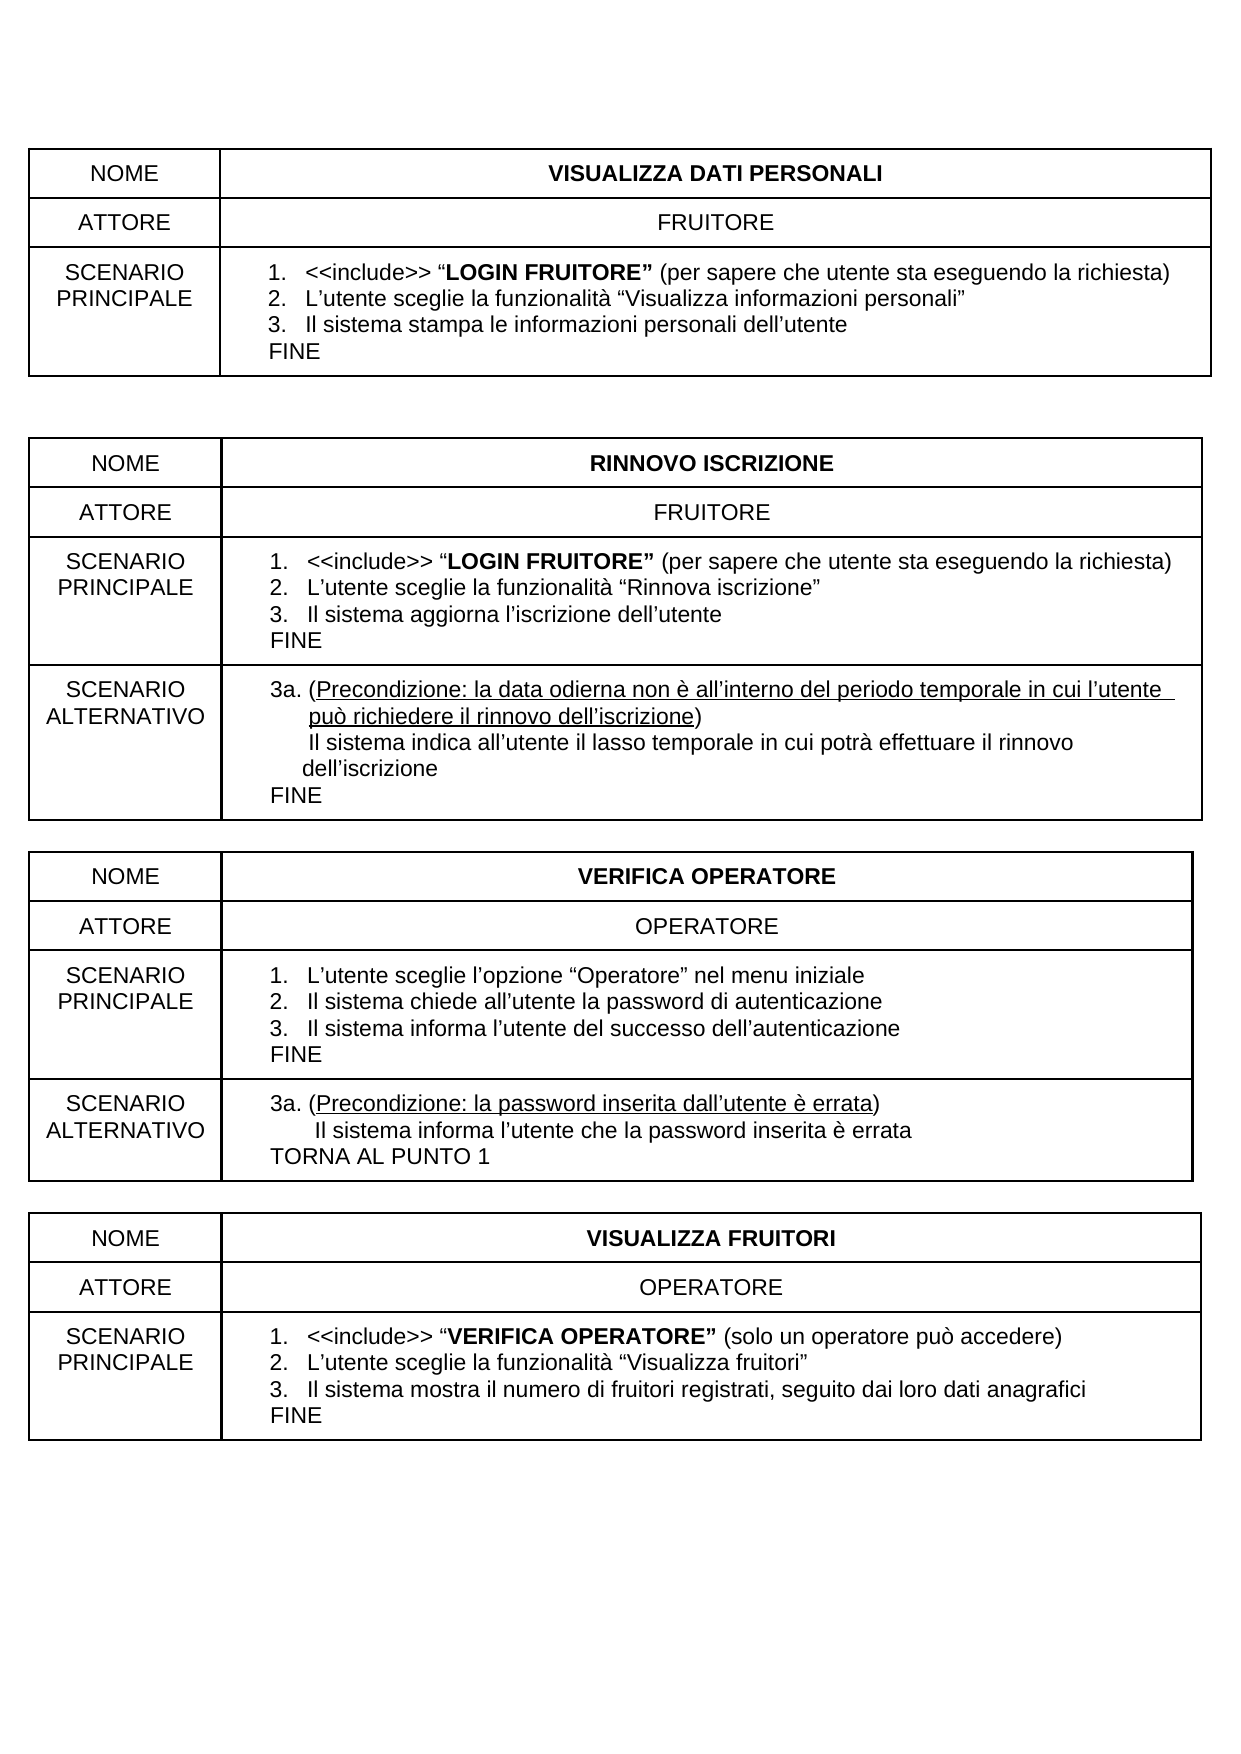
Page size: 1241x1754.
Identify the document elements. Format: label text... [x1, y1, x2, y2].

table_cell SCENARIO PRINCIPALE [30, 1313, 220, 1439]
table_cell SCENARIO PRINCIPALE [30, 538, 220, 664]
table_cell ATTORE [30, 488, 220, 536]
table_header VISUALIZZA FRUITORI [223, 1214, 1200, 1261]
table_header NOME [30, 1214, 220, 1261]
table_cell <<include>> “LOGIN FRUITORE” (per sapere che utente sta eseguendo la richiesta) L’utente sceglie la funzionalità “Rinnova iscrizione” Il sistema aggiorna l’iscrizione dell’utente FINE [223, 538, 1201, 664]
table_cell FRUITORE [221, 199, 1210, 246]
table_cell OPERATORE [223, 1263, 1200, 1311]
table_cell 3a. (Precondizione: la data odierna non è all’interno del periodo temporale in cui l’utente può richiedere il rinnovo dell’iscrizione) Il sistema indica all’utente il lasso temporale in cui potrà effettuare il rinnovo dell’iscrizione FINE [223, 666, 1201, 818]
table_cell ATTORE [30, 1263, 220, 1311]
table_cell L’utente sceglie l’opzione “Operatore” nel menu iniziale Il sistema chiede all’utente la password di autenticazione Il sistema informa l’utente del successo dell’autenticazione FINE [223, 951, 1191, 1078]
table_cell SCENARIO ALTERNATIVO [30, 666, 220, 818]
table_header VISUALIZZA DATI PERSONALI [221, 150, 1210, 197]
table_header NOME [30, 853, 220, 900]
table_header RINNOVO ISCRIZIONE [223, 439, 1201, 486]
table_cell SCENARIO PRINCIPALE [30, 248, 219, 374]
table_cell FRUITORE [223, 488, 1201, 536]
table_cell SCENARIO PRINCIPALE [30, 951, 220, 1078]
table_header NOME [30, 439, 220, 486]
table_cell ATTORE [30, 902, 220, 949]
table_cell SCENARIO ALTERNATIVO [30, 1080, 220, 1180]
table_cell OPERATORE [223, 902, 1191, 949]
table_header VERIFICA OPERATORE [223, 853, 1191, 900]
table_cell ATTORE [30, 199, 219, 246]
table_cell <<include>> “LOGIN FRUITORE” (per sapere che utente sta eseguendo la richiesta) L’utente sceglie la funzionalità “Visualizza informazioni personali” Il sistema stampa le informazioni personali dell’utente FINE [221, 248, 1210, 374]
table_header NOME [30, 150, 219, 197]
table_cell 3a. (Precondizione: la password inserita dall’utente è errata) Il sistema informa l’utente che la password inserita è errata TORNA AL PUNTO 1 [223, 1080, 1191, 1180]
table_cell <<include>> “VERIFICA OPERATORE” (solo un operatore può accedere) L’utente sceglie la funzionalità “Visualizza fruitori” Il sistema mostra il numero di fruitori registrati, seguito dai loro dati anagrafici FINE [223, 1313, 1200, 1439]
